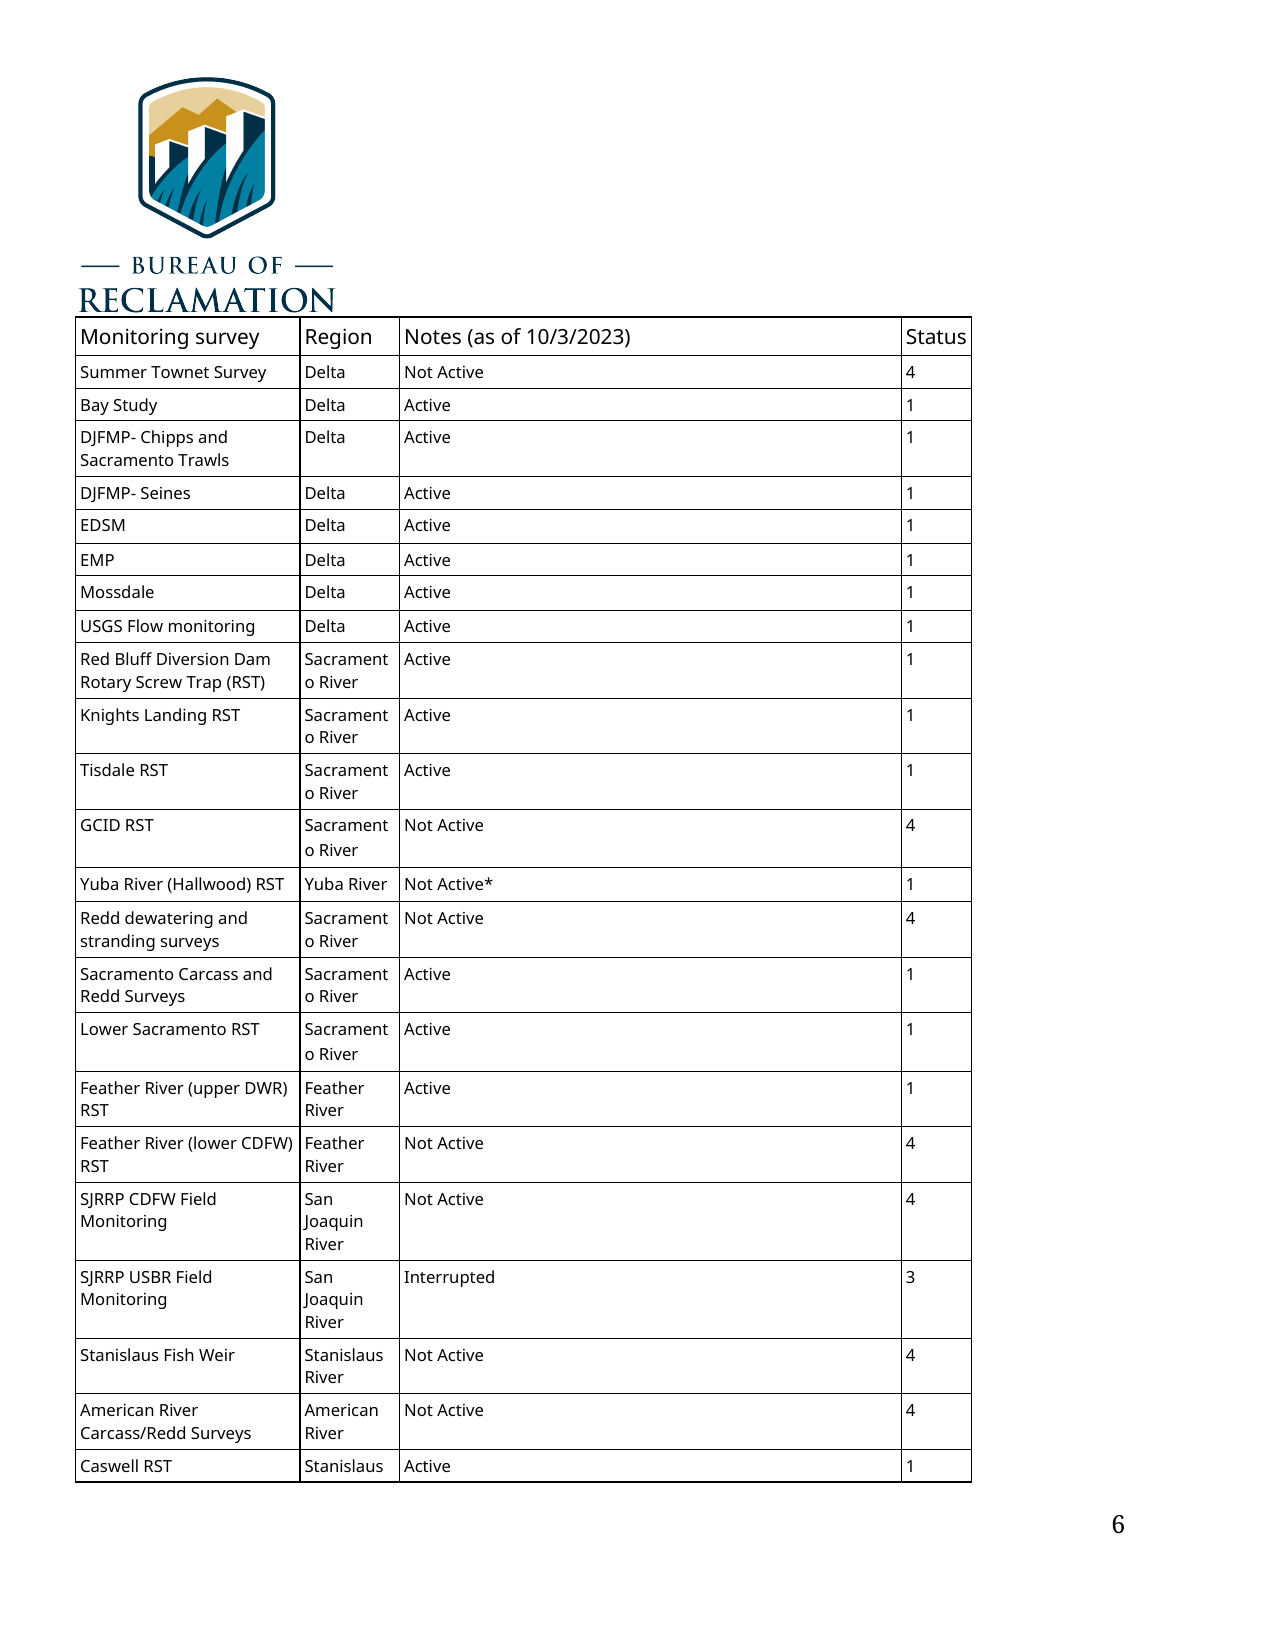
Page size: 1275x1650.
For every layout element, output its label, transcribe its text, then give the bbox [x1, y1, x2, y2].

table_cell Delta [301, 611, 399, 642]
table_cell Stanislaus River [301, 1450, 399, 1481]
table_cell EDSM [76, 510, 299, 543]
table_cell San Joaquin River [301, 1261, 399, 1338]
table_cell Active [400, 421, 901, 476]
table_cell Active [400, 754, 901, 808]
table_cell Not Active* [400, 868, 901, 901]
table_cell 3 [902, 1261, 971, 1338]
table_cell 4 [902, 1127, 971, 1182]
table_cell 1 [902, 544, 971, 575]
table_cell 4 [902, 810, 971, 867]
table_header Status [902, 318, 971, 355]
table_cell Delta [301, 510, 399, 543]
table_cell Not Active [400, 810, 901, 867]
table_header Notes (as of 10/3/2023) [400, 318, 901, 355]
table_cell San Joaquin River [301, 1183, 399, 1260]
table_cell 1 [902, 611, 971, 642]
table_cell 1 [902, 1072, 971, 1126]
table_cell 1 [902, 421, 971, 476]
table_cell Active [400, 389, 901, 420]
table_cell SJRRP USBR Field Monitoring [76, 1261, 299, 1338]
table_cell 4 [902, 1339, 971, 1393]
table_cell Delta [301, 477, 399, 508]
table_cell American River [301, 1394, 399, 1449]
table_cell Sacramento River [301, 1013, 399, 1071]
table_cell Sacramento River [301, 902, 399, 957]
table_cell Redd dewatering and stranding surveys [76, 902, 299, 957]
table_header Monitoring survey [76, 318, 299, 355]
table_cell Active [400, 699, 901, 753]
table_cell DJFMP- Seines [76, 477, 299, 508]
table_cell Sacramento River [301, 958, 399, 1012]
table_cell DJFMP- Chipps and Sacramento Trawls [76, 421, 299, 476]
table_cell Mossdale [76, 576, 299, 609]
table_cell Lower Sacramento RST [76, 1013, 299, 1071]
table_cell 1 [902, 389, 971, 420]
table_cell 1 [902, 510, 971, 543]
table_cell 4 [902, 356, 971, 388]
table_cell Feather River (lower CDFW) RST [76, 1127, 299, 1182]
table_cell Tisdale RST [76, 754, 299, 808]
table_cell Active [400, 643, 901, 698]
table_cell 4 [902, 902, 971, 957]
table_cell Delta [301, 389, 399, 420]
table_cell 1 [902, 477, 971, 508]
table_cell 1 [902, 754, 971, 808]
table_header Region [301, 318, 399, 355]
table_cell Active [400, 611, 901, 642]
table_cell Sacramento River [301, 643, 399, 698]
table_cell Not Active [400, 356, 901, 388]
table_cell Sacramento River [301, 810, 399, 867]
table_cell 1 [902, 868, 971, 901]
table_cell Delta [301, 544, 399, 575]
picture [75, 75, 338, 316]
table_cell USGS Flow monitoring [76, 611, 299, 642]
table_cell Feather River [301, 1072, 399, 1126]
table_cell Active [400, 958, 901, 1012]
table_cell Sacramento River [301, 699, 399, 753]
table_cell Delta [301, 356, 399, 388]
table_cell Not Active [400, 1183, 901, 1260]
table_cell Yuba River [301, 868, 399, 901]
table_cell Not Active [400, 1127, 901, 1182]
table_cell 1 [902, 1450, 971, 1481]
table_cell Active [400, 1072, 901, 1126]
table_cell Active [400, 477, 901, 508]
table_cell Bay Study [76, 389, 299, 420]
table_cell Delta [301, 576, 399, 609]
table_cell 1 [902, 958, 971, 1012]
table_cell Stanislaus Fish Weir [76, 1339, 299, 1393]
table_cell SJRRP CDFW Field Monitoring [76, 1183, 299, 1260]
table_cell Caswell RST [76, 1450, 299, 1481]
table_cell Not Active [400, 1394, 901, 1449]
table_cell 1 [902, 643, 971, 698]
table_cell 1 [902, 1013, 971, 1071]
table_cell Active [400, 1013, 901, 1071]
table_cell Feather River (upper DWR) RST [76, 1072, 299, 1126]
table_cell American River Carcass/Redd Surveys [76, 1394, 299, 1449]
table_cell Feather River [301, 1127, 399, 1182]
table_cell Red Bluff Diversion Dam Rotary Screw Trap (RST) [76, 643, 299, 698]
table_cell Active [400, 510, 901, 543]
table_cell Interrupted [400, 1261, 901, 1338]
table_cell Sacramento River [301, 754, 399, 808]
table_cell Delta [301, 421, 399, 476]
table_cell 4 [902, 1183, 971, 1260]
table_cell Sacramento Carcass and Redd Surveys [76, 958, 299, 1012]
table_cell Not Active [400, 1339, 901, 1393]
table_cell Active [400, 544, 901, 575]
table_cell Active [400, 1450, 901, 1481]
table_cell 1 [902, 699, 971, 753]
table_cell Stanislaus River [301, 1339, 399, 1393]
table_cell 4 [902, 1394, 971, 1449]
table_cell GCID RST [76, 810, 299, 867]
table_cell Summer Townet Survey [76, 356, 299, 388]
table_cell EMP [76, 544, 299, 575]
table_cell Not Active [400, 902, 901, 957]
table_cell Yuba River (Hallwood) RST [76, 868, 299, 901]
table_cell 1 [902, 576, 971, 609]
table_cell Knights Landing RST [76, 699, 299, 753]
table_cell Active [400, 576, 901, 609]
